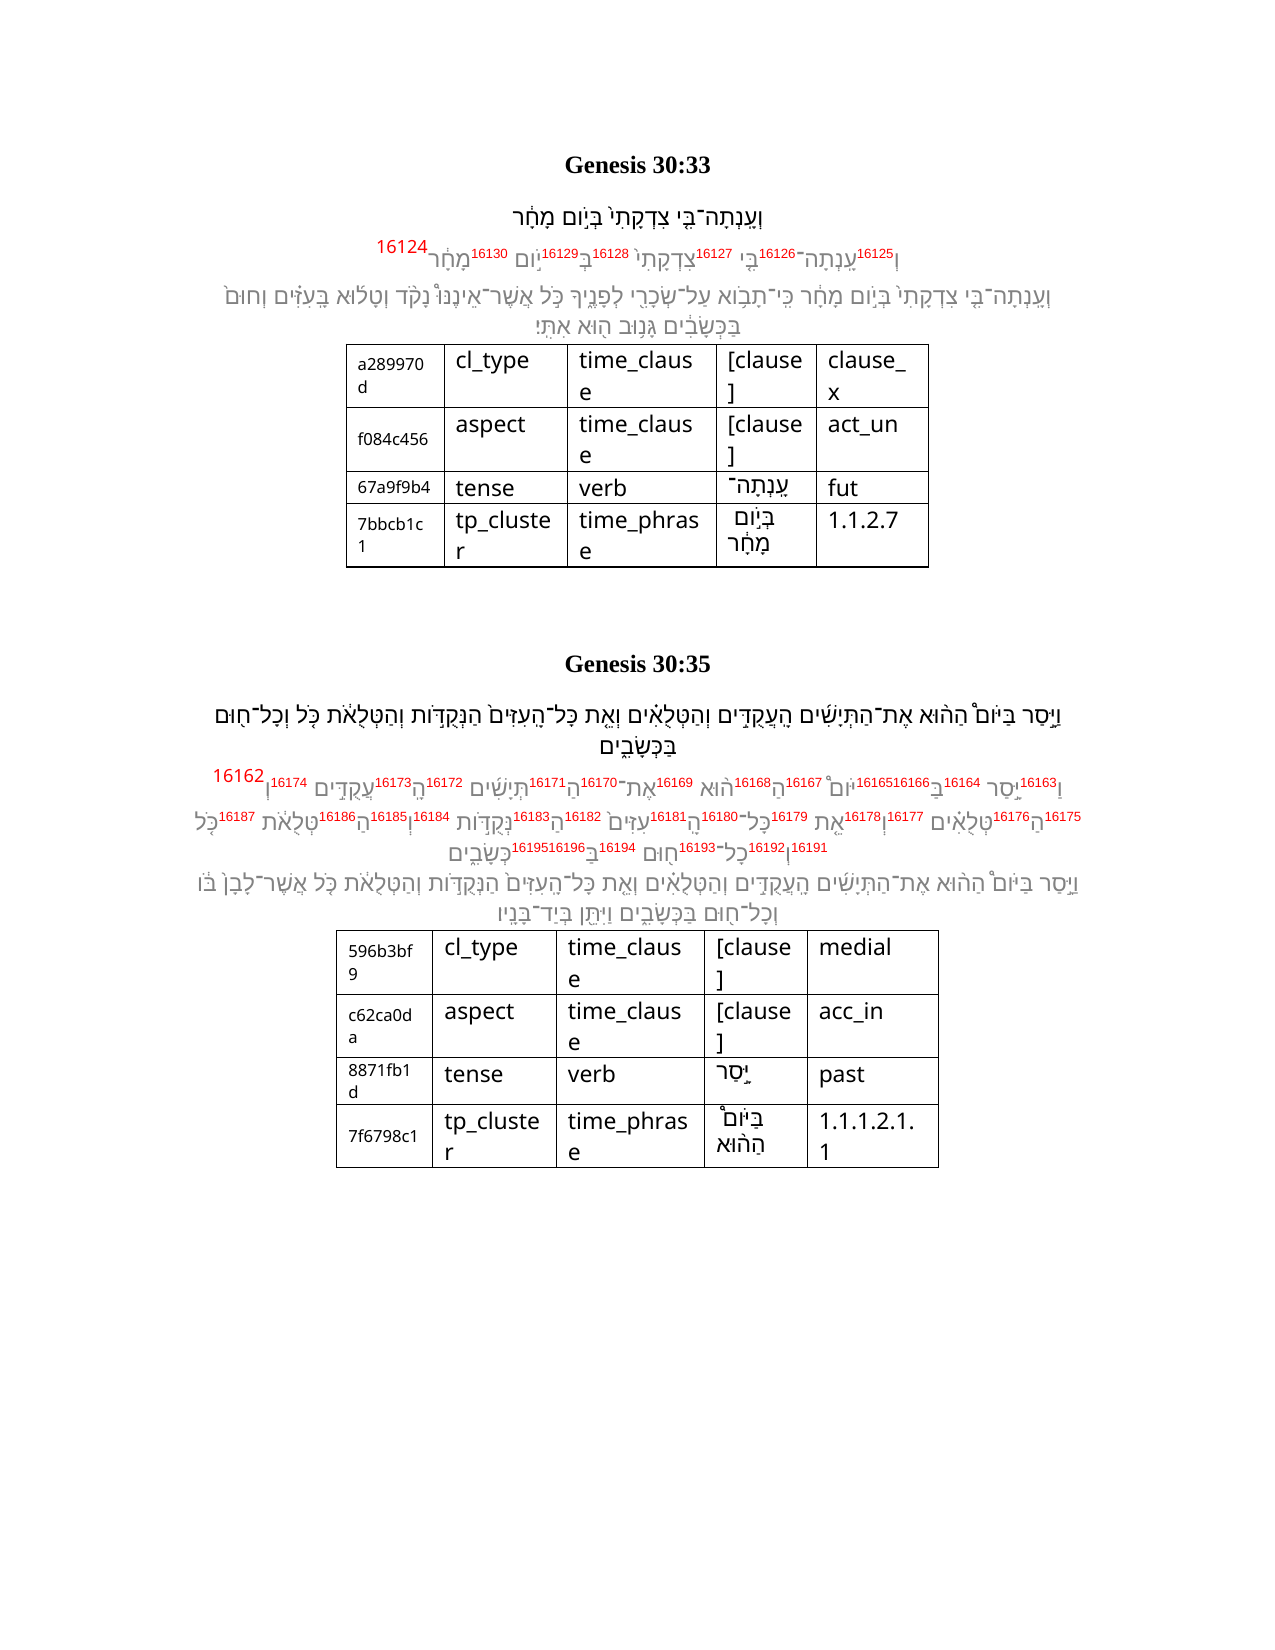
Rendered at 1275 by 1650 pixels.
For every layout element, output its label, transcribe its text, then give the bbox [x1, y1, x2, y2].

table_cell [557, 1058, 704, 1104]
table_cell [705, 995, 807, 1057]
text Genesis 30:33 [187, 150, 1087, 179]
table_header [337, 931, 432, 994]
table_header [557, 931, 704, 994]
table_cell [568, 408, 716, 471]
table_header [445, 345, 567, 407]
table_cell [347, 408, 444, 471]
text Genesis 30:35 [187, 649, 1087, 677]
text וְעָֽנְתָה־בִּ֤י צִדְקָתִי֙ בְּיֹ֣ום מָחָ֔ר [187, 204, 1087, 230]
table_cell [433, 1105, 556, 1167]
text וְעָֽנְתָה־בִּ֤י צִדְקָתִי֙ בְּיֹ֣ום מָחָ֔ר כִּֽי־תָבֹ֥וא עַל־שְׂכָרִ֖י לְפָנֶ֑יךָ כֹּ֣ל אֲשֶׁר־אֵינֶנּוּ֩ נָקֹ֨ד וְטָל֜וּא בָּֽעִזִּ֗ים וְחוּם֙ בַּכְּשָׂבִ֔ים גָּנ֥וּב ה֖וּא אִתִּֽי׃ [187, 283, 1087, 339]
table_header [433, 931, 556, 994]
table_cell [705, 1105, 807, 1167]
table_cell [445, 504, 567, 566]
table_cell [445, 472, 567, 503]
text 16124וְ16125עָֽנְתָה־16126בִּ֤י 16127צִדְקָתִי֙ 16128בְּ16129יֹ֣ום 16130מָחָ֔ר [187, 234, 1087, 277]
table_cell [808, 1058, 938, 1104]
text וַיָּ֣סַר בַּיֹּום֩ הַה֨וּא אֶת־הַתְּיָשִׁ֜ים הָֽעֲקֻדִּ֣ים וְהַטְּלֻאִ֗ים וְאֵ֤ת כָּל־הָֽעִזִּים֙ הַנְּקֻדֹּ֣ות וְהַטְּלֻאֹ֔ת כֹּ֤ל וְכָל־ח֖וּם בַּכְּשָׂבִ֑ים [187, 702, 1087, 759]
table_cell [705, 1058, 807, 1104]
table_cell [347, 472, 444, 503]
text וַיָּ֣סַר בַּיֹּום֩ הַה֨וּא אֶת־הַתְּיָשִׁ֜ים הָֽעֲקֻדִּ֣ים וְהַטְּלֻאִ֗ים וְאֵ֤ת כָּל־הָֽעִזִּים֙ הַנְּקֻדֹּ֣ות וְהַטְּלֻאֹ֔ת כֹּ֤ל אֲשֶׁר־לָבָן֙ בֹּ֔ו וְכָל־ח֖וּם בַּכְּשָׂבִ֑ים וַיִּתֵּ֖ן בְּיַד־בָּנָֽיו׃ [187, 870, 1087, 926]
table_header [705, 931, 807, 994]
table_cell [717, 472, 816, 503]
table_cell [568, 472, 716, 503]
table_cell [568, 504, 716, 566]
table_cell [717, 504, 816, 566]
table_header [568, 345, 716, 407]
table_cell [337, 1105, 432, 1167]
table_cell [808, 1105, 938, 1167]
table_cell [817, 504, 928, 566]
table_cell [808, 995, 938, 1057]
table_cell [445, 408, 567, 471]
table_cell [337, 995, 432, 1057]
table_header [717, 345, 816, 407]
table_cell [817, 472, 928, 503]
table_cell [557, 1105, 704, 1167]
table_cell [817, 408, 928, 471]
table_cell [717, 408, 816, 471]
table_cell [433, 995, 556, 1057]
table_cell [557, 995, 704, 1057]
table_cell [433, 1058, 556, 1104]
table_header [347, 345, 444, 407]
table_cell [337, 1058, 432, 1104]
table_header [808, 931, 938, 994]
text 16162וַ16163יָּ֣סַר 16164בַּ1616516166יֹּום֩ 16167הַ16168ה֨וּא 16169אֶת־16170הַ16171תְּיָשִׁ֜ים 16172הָֽ16173עֲקֻדִּ֣ים 16174וְ16175הַ16176טְּלֻאִ֗ים 16177וְ16178אֵ֤ת 16179כָּל־16180הָֽ16181עִזִּים֙ 16182הַ16183נְּקֻדֹּ֣ות 16184וְ16185הַ16186טְּלֻאֹ֔ת 16187כֹּ֤ל 16191וְ16192כָל־16193ח֖וּם 16194בַּ1619516196כְּשָׂבִ֑ים [187, 763, 1087, 866]
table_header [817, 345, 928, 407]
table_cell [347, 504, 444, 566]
